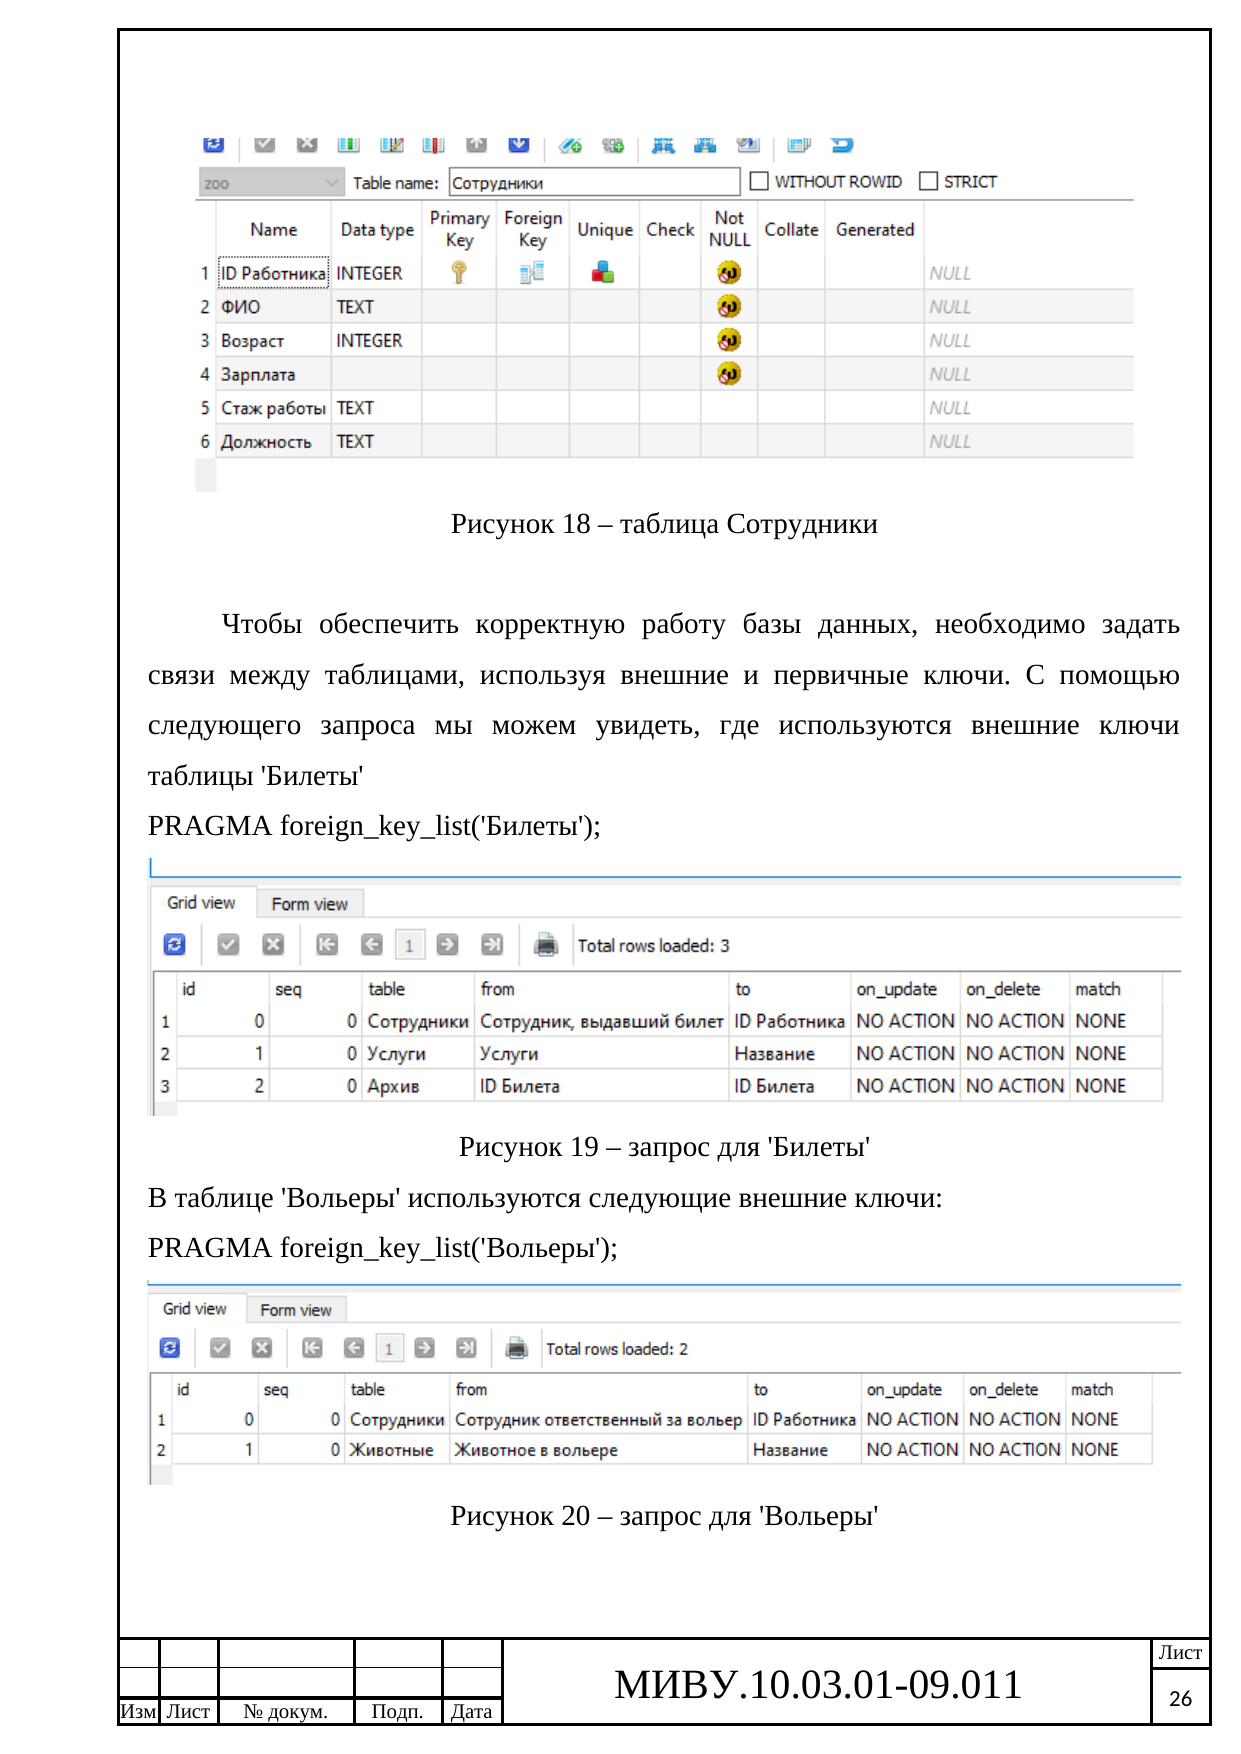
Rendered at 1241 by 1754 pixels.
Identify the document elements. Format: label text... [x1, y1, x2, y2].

text PRAGMA foreign_key_list('Билеты'); [148, 808, 1181, 841]
text Рисунок 18 – таблица Сотрудники [148, 506, 1181, 539]
picture [147, 1280, 1182, 1485]
picture [195, 138, 1134, 492]
text В таблице 'Вольеры' используются следующие внешние ключи: [148, 1180, 1181, 1213]
picture [147, 858, 1182, 1116]
text PRAGMA foreign_key_list('Вольеры'); [148, 1230, 1181, 1263]
text Чтобы обеспечить корректную работу базы данных, необходимо задать связи между таблицами, используя внешние и первичные ключи. С помощью следующего запроса мы можем увидеть, где используются внешние ключи таблицы 'Билеты' [148, 607, 1181, 791]
text Рисунок 19 – запрос для 'Билеты' [148, 1129, 1181, 1163]
text Рисунок 20 – запрос для 'Вольеры' [148, 1498, 1181, 1532]
